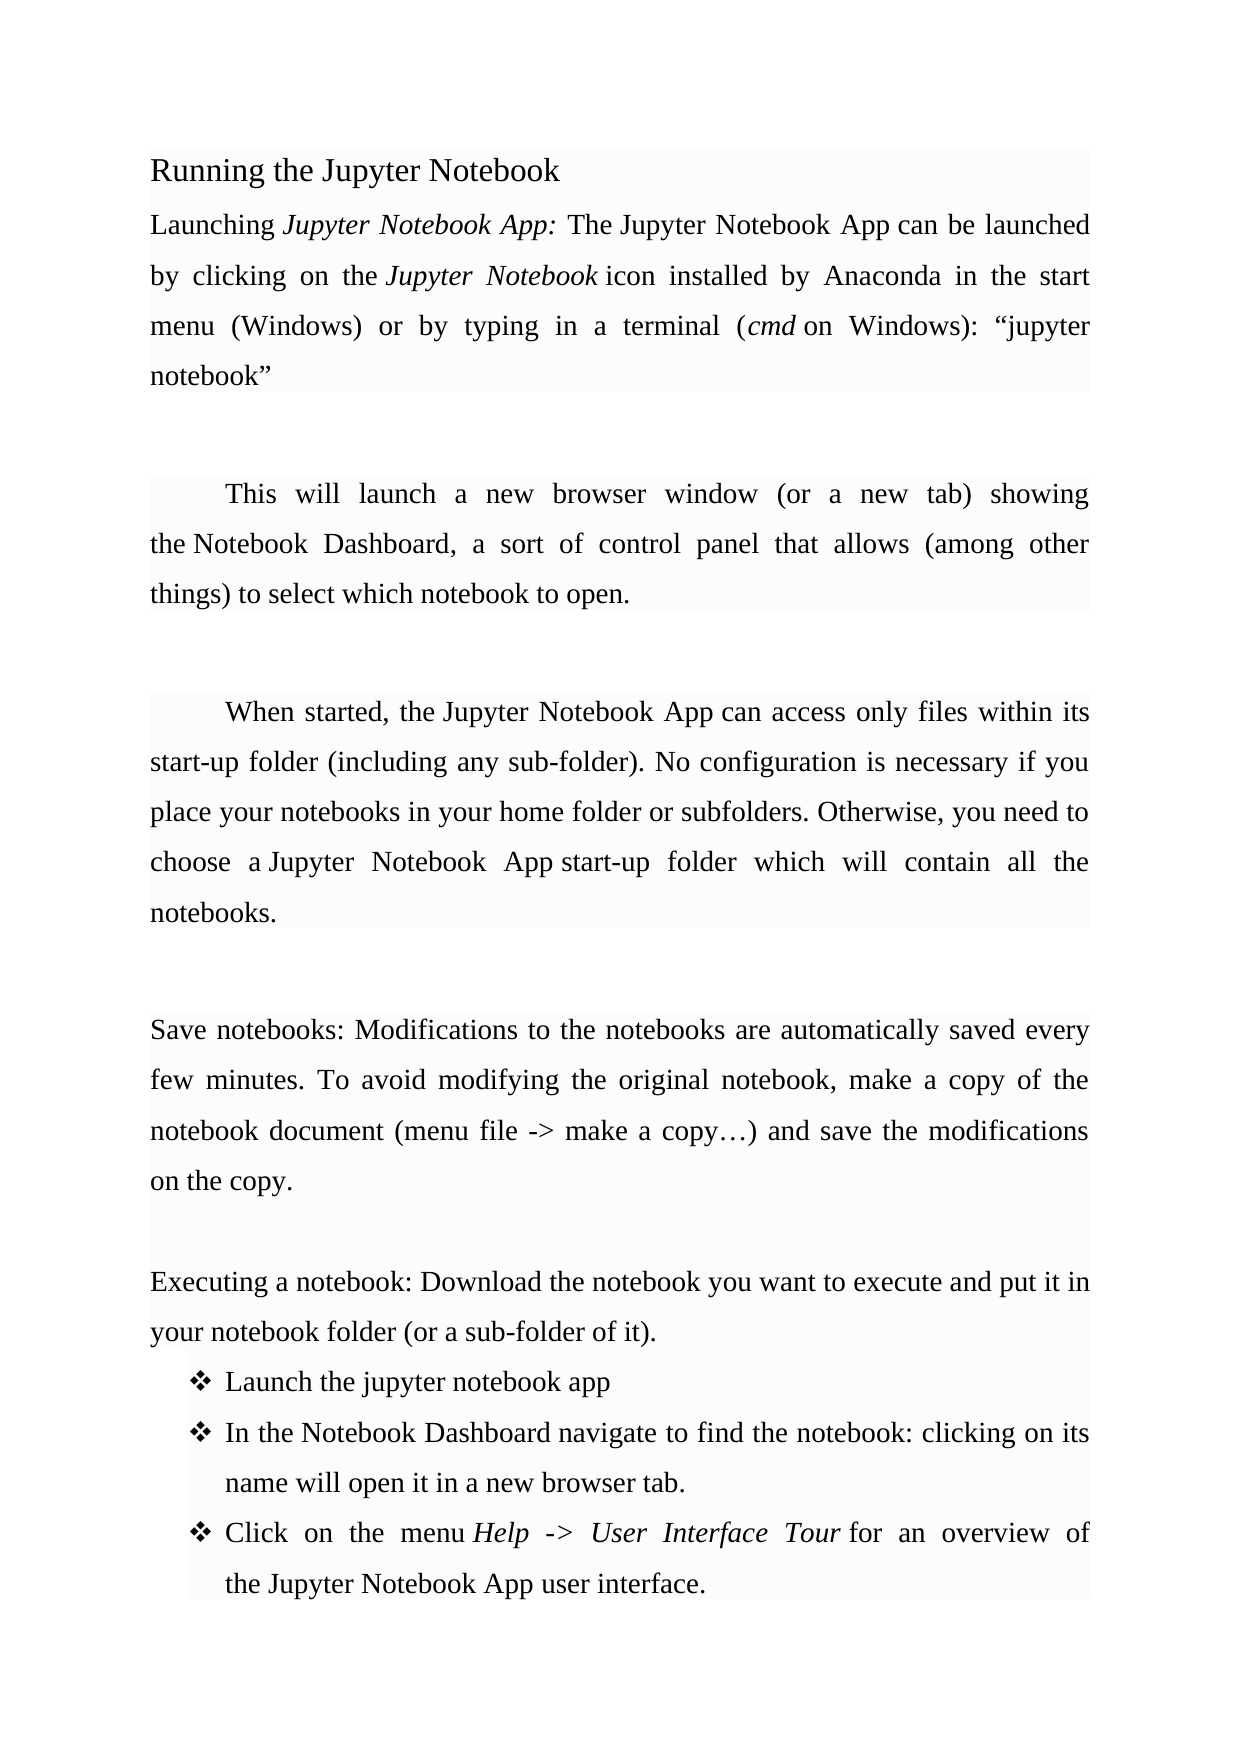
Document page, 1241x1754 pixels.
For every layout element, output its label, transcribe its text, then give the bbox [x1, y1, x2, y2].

list Launch the jupyter notebook app [187, 1364, 1090, 1398]
subtitle Running the Jupyter Notebook [150, 150, 1090, 188]
subtitle Launching Jupyter Notebook App: The Jupyter Notebook App can be launched by clicking on the Jupyter Notebook icon installed by Anaconda in the start menu (Windows) or by typing in a terminal (cmd on Windows): “jupyter notebook” [150, 207, 1090, 392]
subtitle Executing a notebook: Download the notebook you want to execute and put it in your notebook folder (or a sub-folder of it). [150, 1264, 1090, 1348]
subtitle Save notebooks: Modifications to the notebooks are automatically saved every few minutes. To avoid modifying the original notebook, make a copy of the notebook document (menu file -> make a copy…) and save the modifications on the copy. [150, 1012, 1090, 1197]
subtitle When started, the Jupyter Notebook App can access only files within its start-up folder (including any sub-folder). No configuration is necessary if you place your notebooks in your home folder or subfolders. Otherwise, you need to choose a Jupyter Notebook App start-up folder which will contain all the notebooks. [150, 694, 1090, 928]
list In the Notebook Dashboard navigate to find the notebook: clicking on its name will open it in a new browser tab. [187, 1415, 1090, 1499]
subtitle This will launch a new browser window (or a new tab) showing the Notebook Dashboard, a sort of control panel that allows (among other things) to select which notebook to open. [150, 476, 1090, 610]
list Click on the menu Help -> User Interface Tour for an overview of the Jupyter Notebook App user interface. [187, 1516, 1090, 1599]
